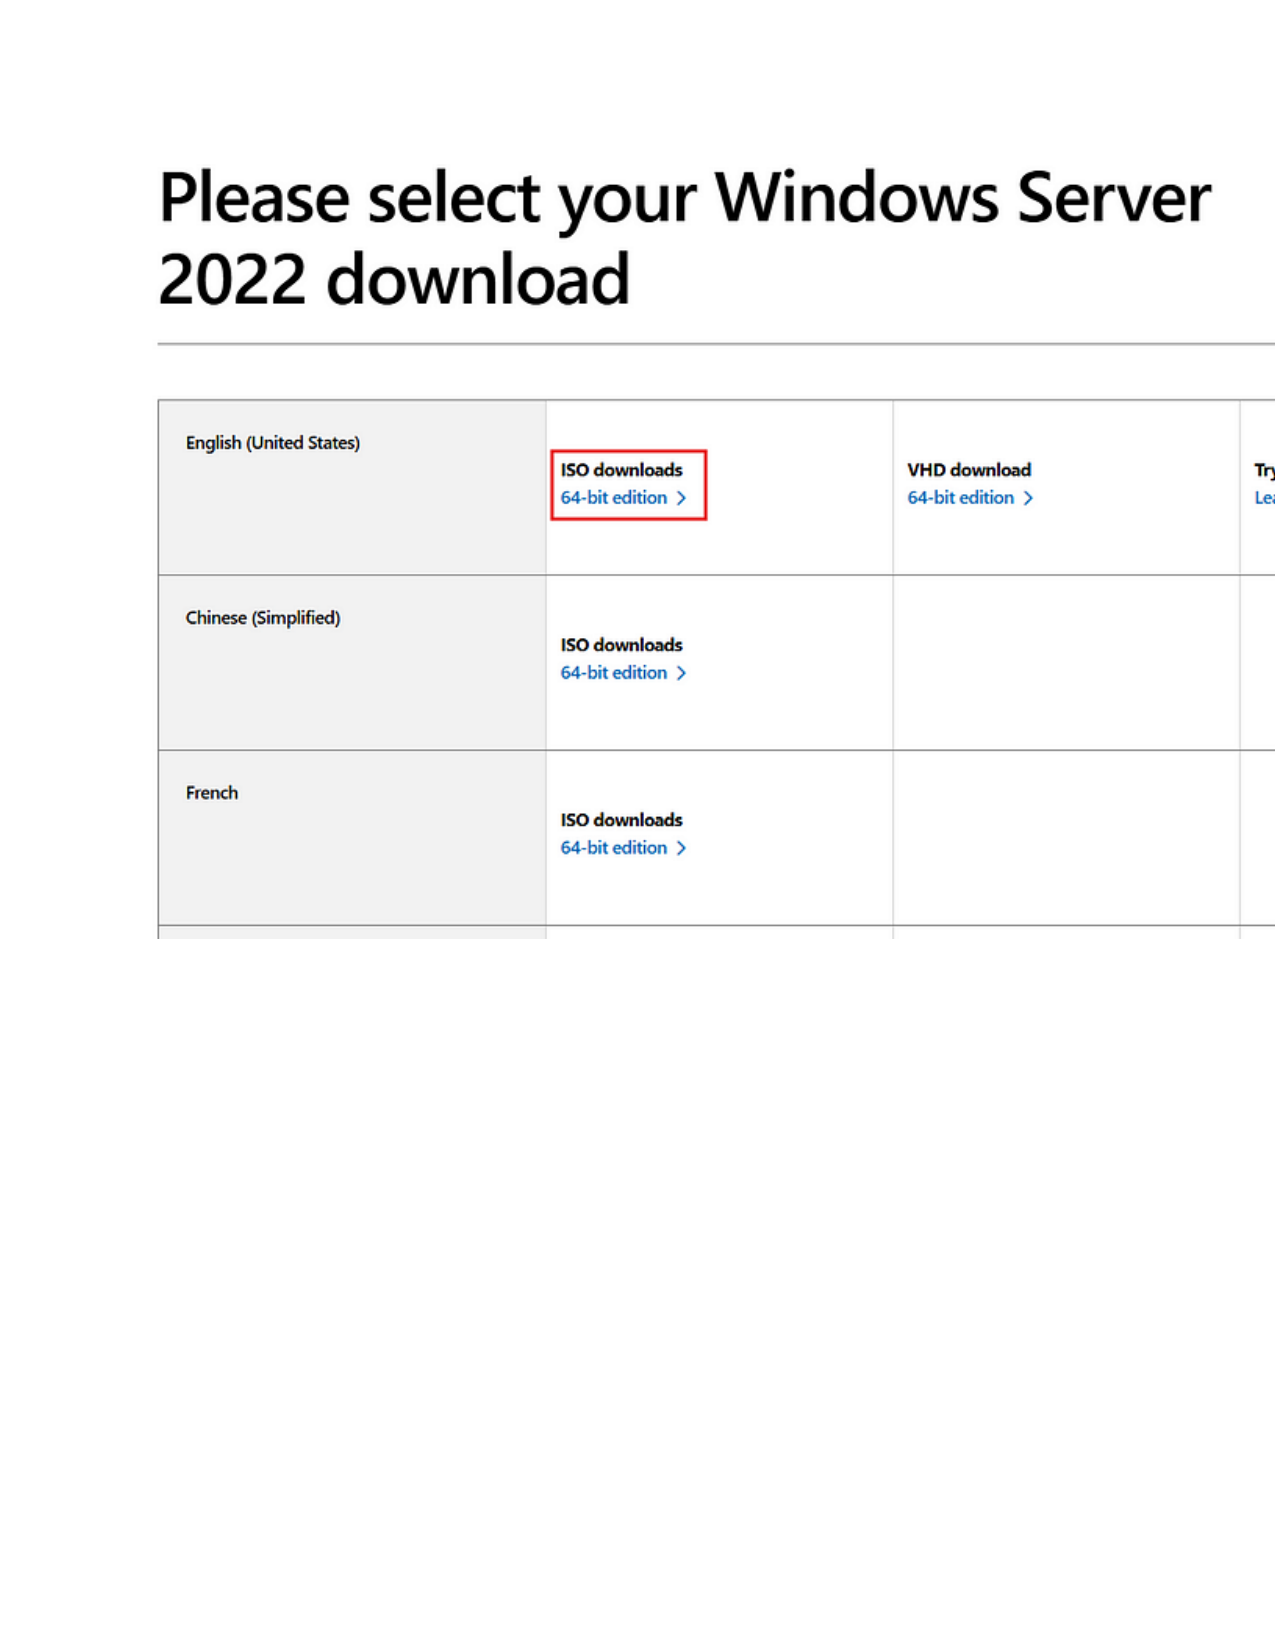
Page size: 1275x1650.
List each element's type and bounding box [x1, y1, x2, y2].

picture [150, 150, 1275, 939]
